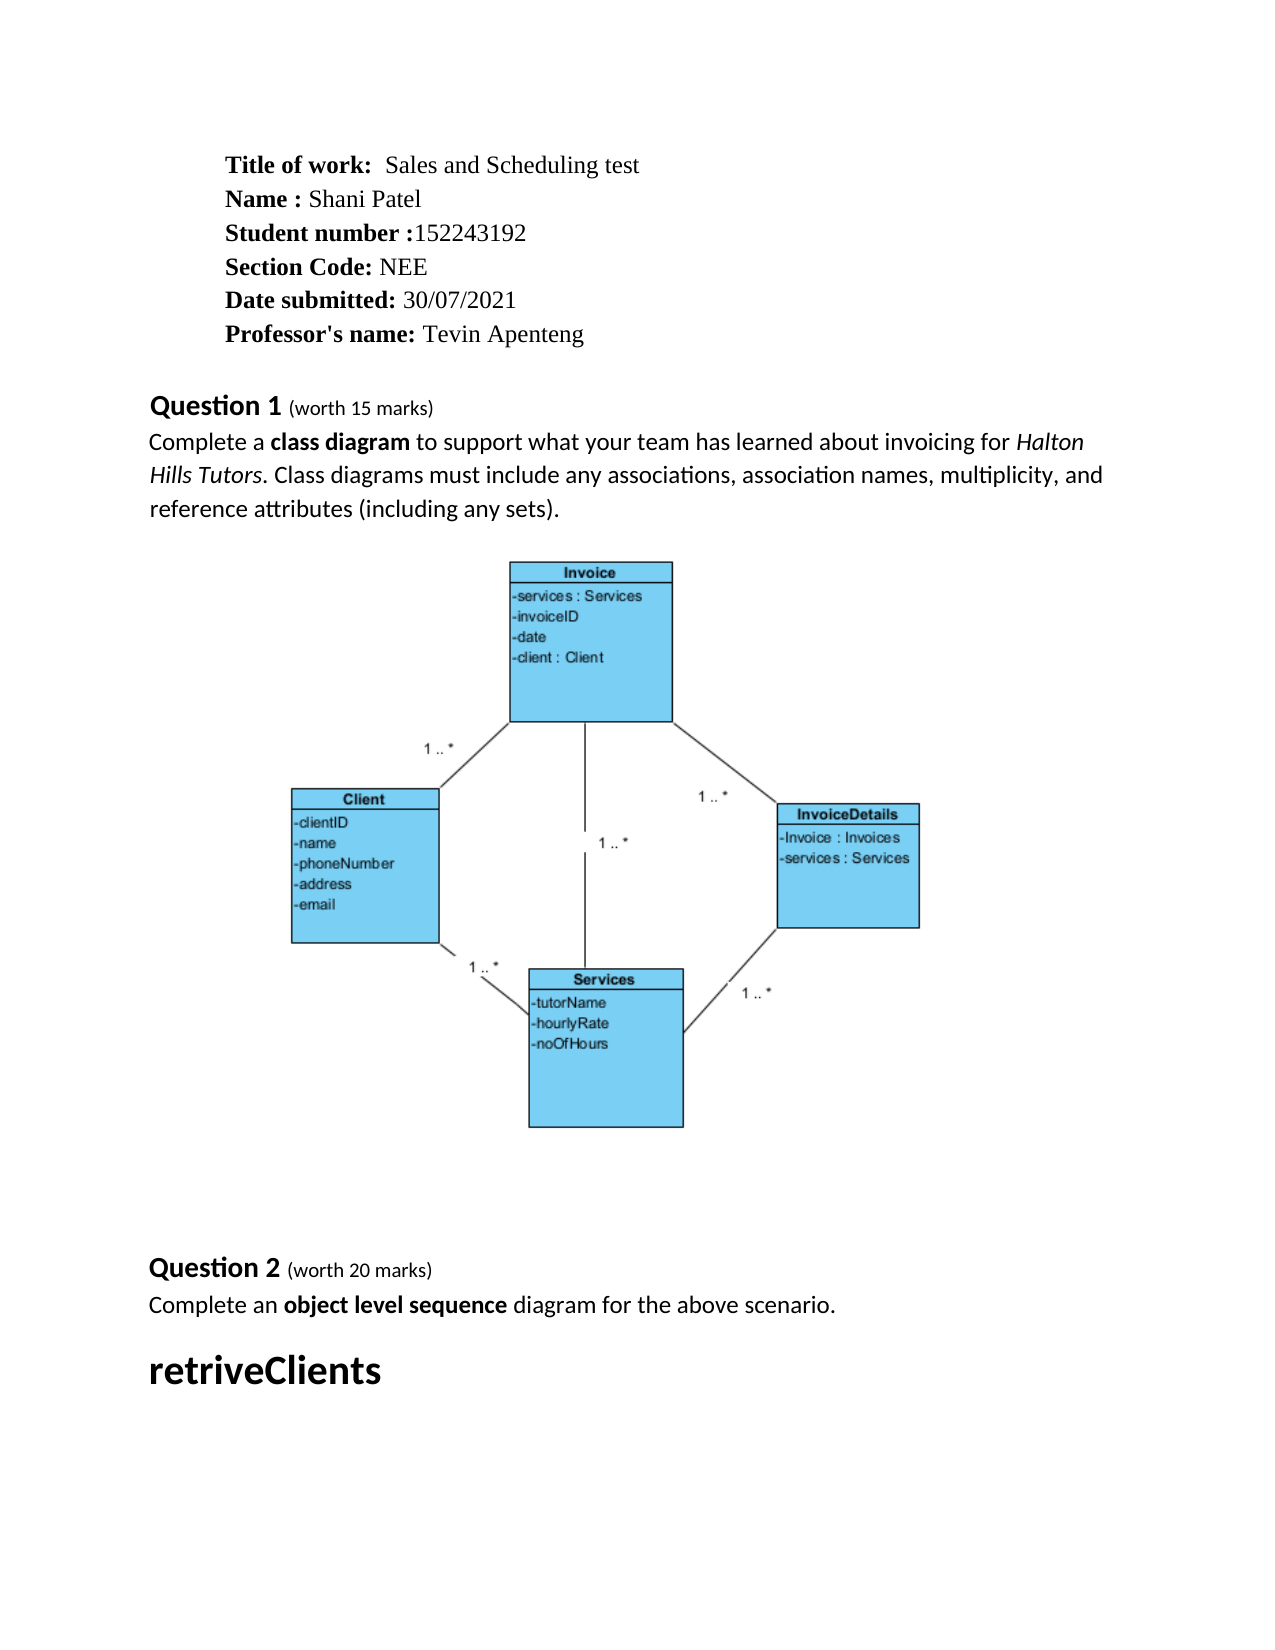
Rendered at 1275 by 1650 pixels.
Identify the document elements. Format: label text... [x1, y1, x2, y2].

text Complete an object level sequence diagram for the above scenario. [148, 1289, 1125, 1319]
text Question 2 (worth 20 marks) [148, 1249, 1125, 1285]
text Title of work: Sales and Scheduling test [225, 150, 1125, 179]
picture [148, 548, 1017, 1225]
text Student number :152243192 [225, 218, 1125, 246]
text Section Code: NEE [225, 252, 1125, 280]
text Complete a class diagram to support what your team has learned about invoicing for Halton Hills Tutors. Class diagrams must include any associations, association names, multiplicity, and reference attributes (including any sets). [148, 426, 1125, 524]
text Name : Shani Patel [225, 184, 1125, 213]
text Question 1 (worth 15 marks) [150, 387, 1125, 423]
text Professor's name: Tevin Apenteng [225, 319, 1125, 348]
text retriveClients [148, 1344, 1125, 1395]
text Date submitted: 30/07/2021 [225, 285, 1125, 314]
